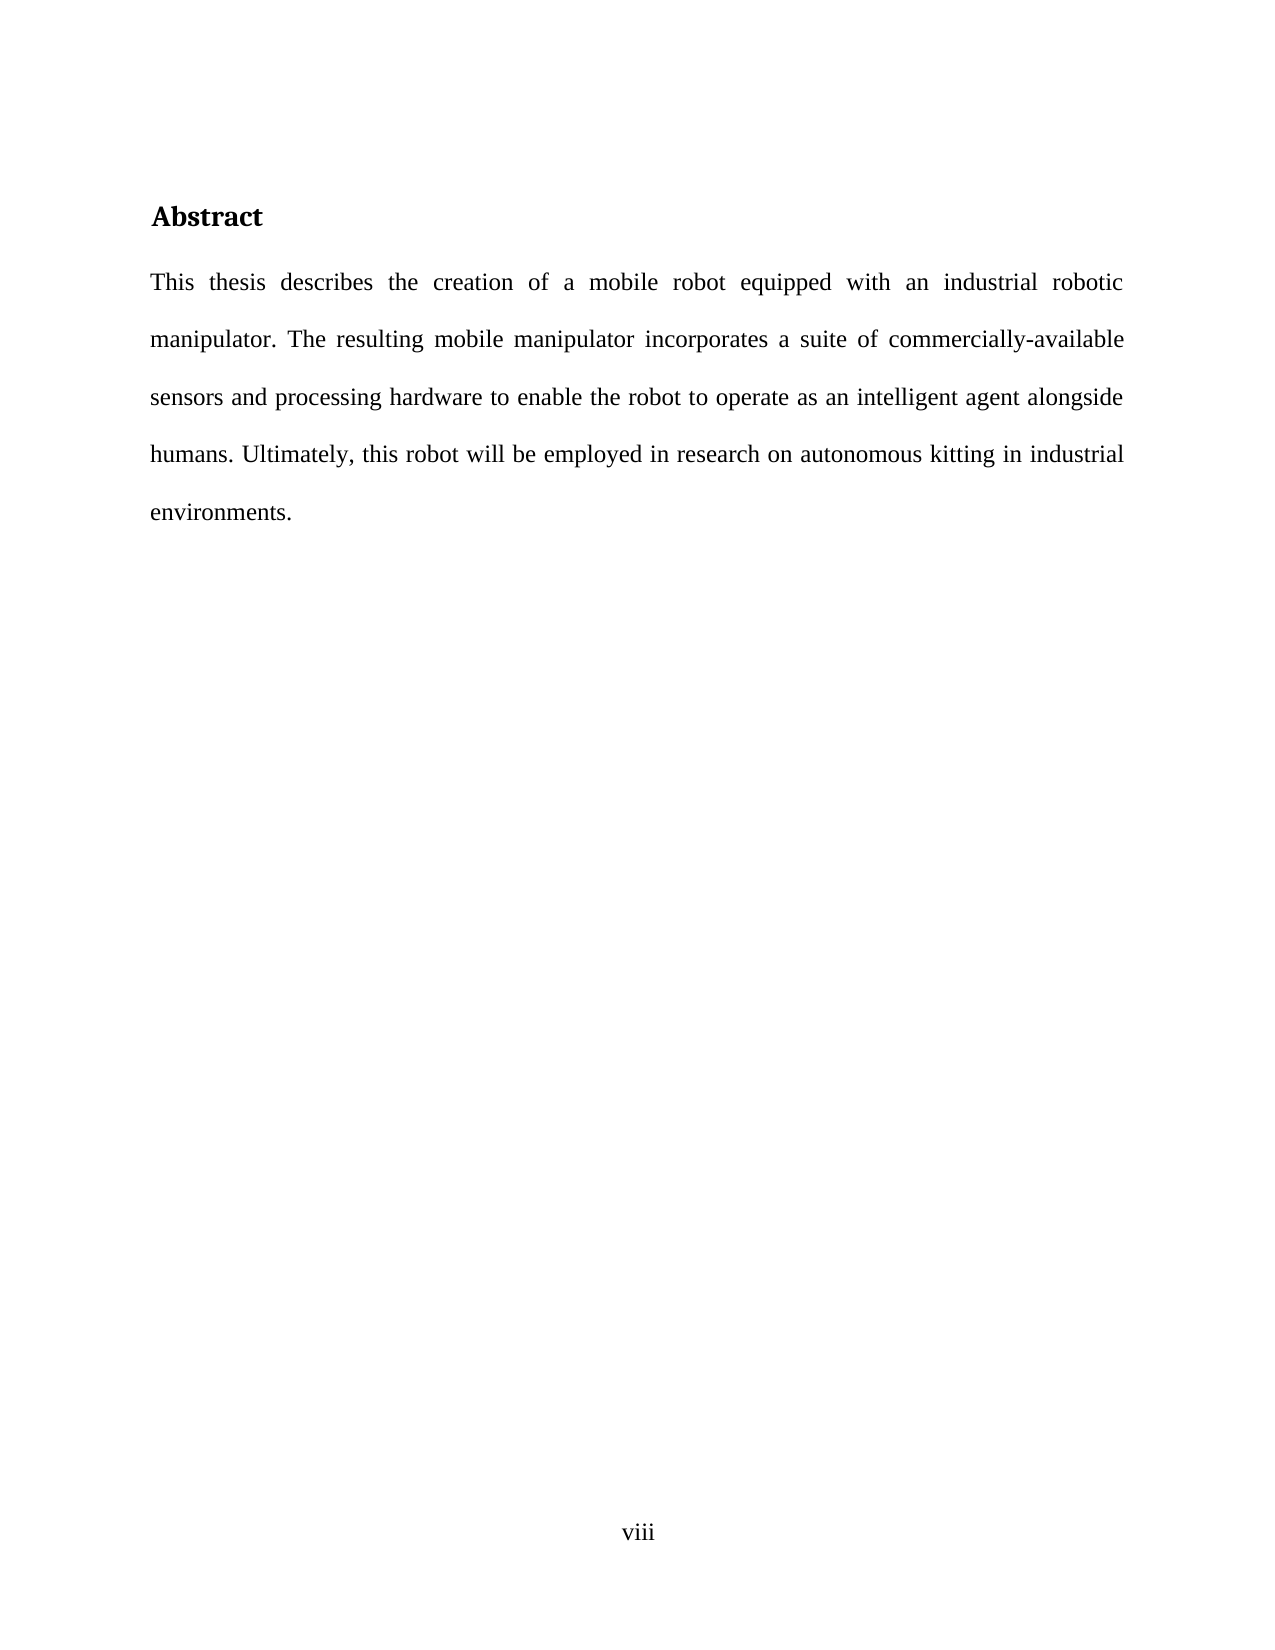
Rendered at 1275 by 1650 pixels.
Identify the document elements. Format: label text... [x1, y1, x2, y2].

subtitle Abstract [151, 200, 1125, 233]
text This thesis describes the creation of a mobile robot equipped with an industrial robotic manipulator. The resulting mobile manipulator incorporates a suite of commercially-available sensors and processing hardware to enable the robot to operate as an intelligent agent alongside humans. Ultimately, this robot will be employed in research on autonomous kitting in industrial environments. [150, 267, 1125, 526]
